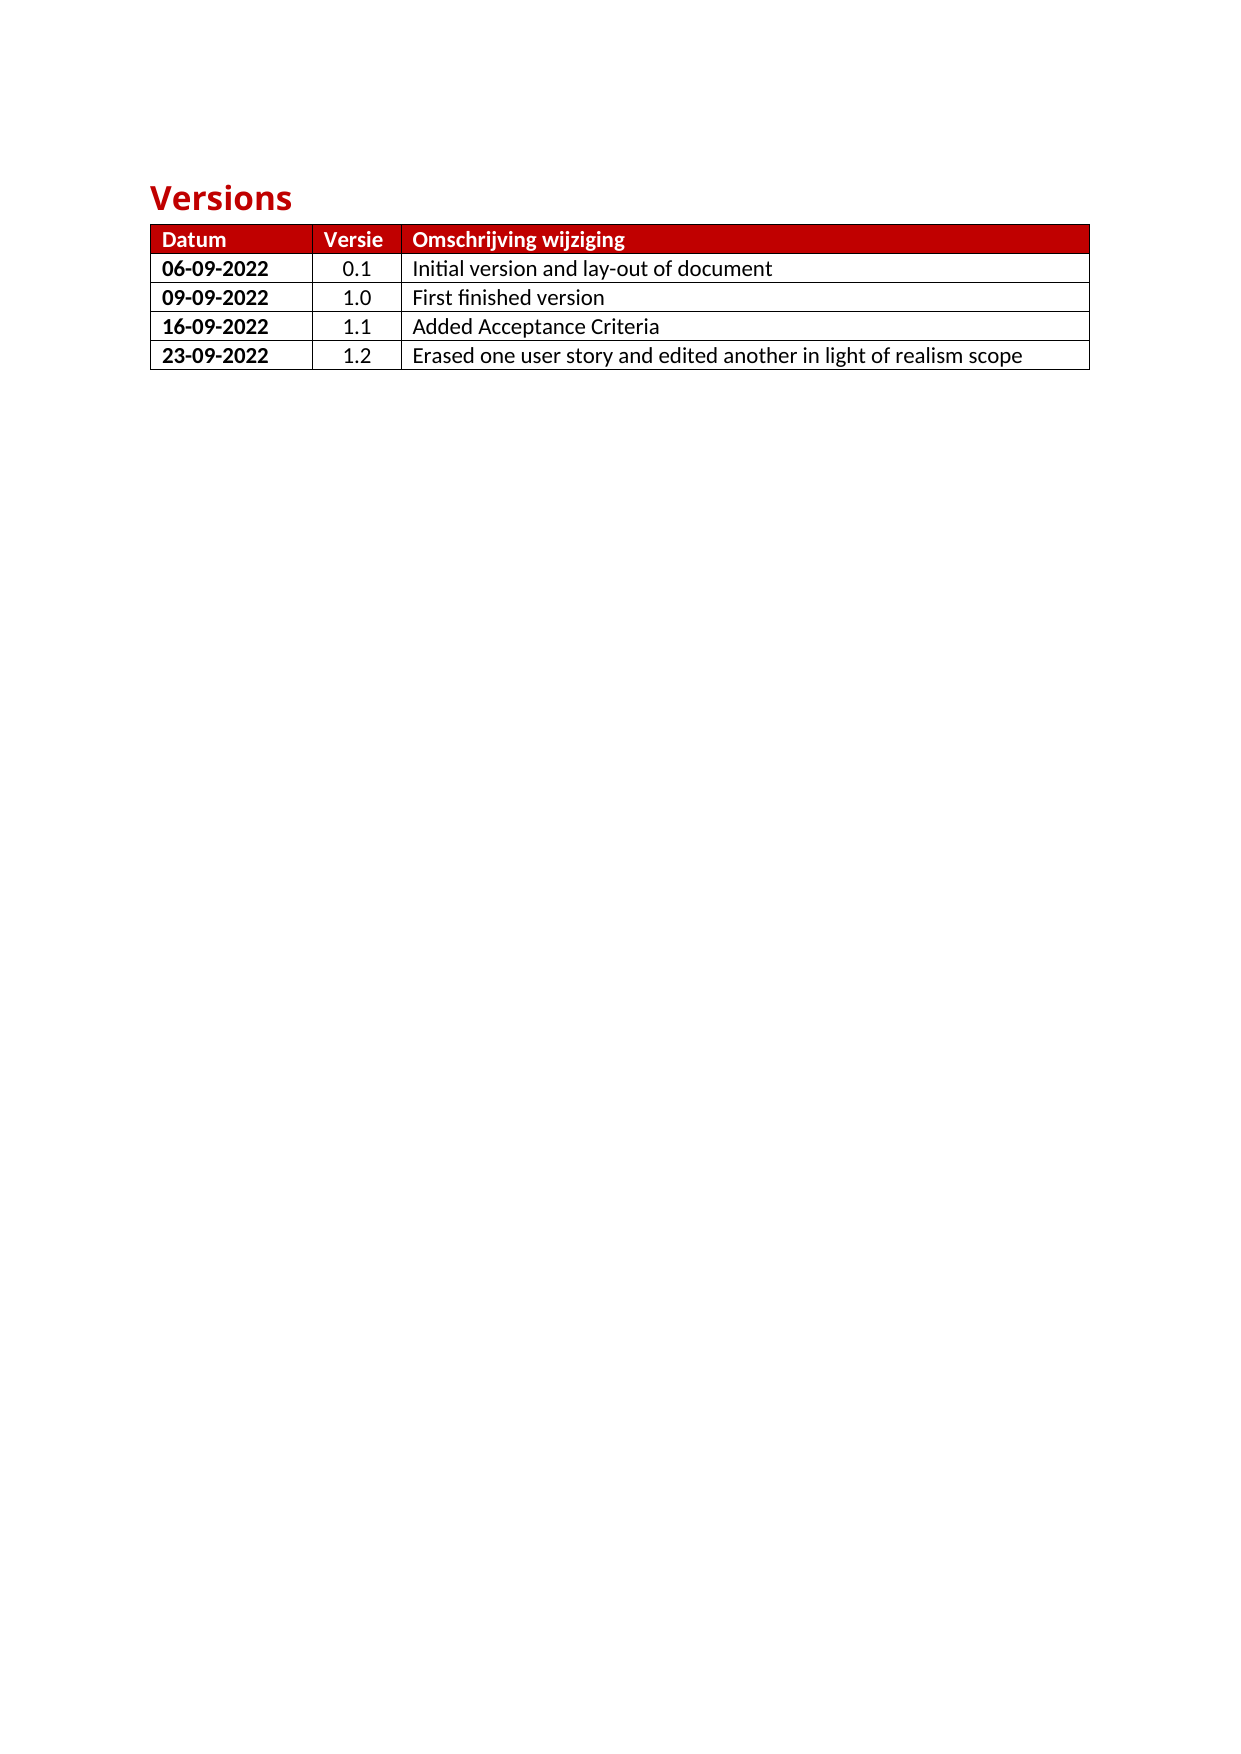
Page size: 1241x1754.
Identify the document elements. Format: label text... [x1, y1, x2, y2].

table_header Omschrijving wijziging [402, 225, 1089, 253]
table_cell 23-09-2022 [151, 341, 312, 369]
table_cell 06-09-2022 [151, 254, 312, 282]
table_cell 0.1 [313, 254, 401, 282]
subtitle Versions [150, 175, 1090, 220]
table_cell 09-09-2022 [151, 283, 312, 311]
table_cell Added Acceptance Criteria [402, 312, 1089, 340]
table_cell 1.0 [313, 283, 401, 311]
table_cell First finished version [402, 283, 1089, 311]
table_cell 16-09-2022 [151, 312, 312, 340]
table_header Datum [151, 225, 312, 253]
table_cell 1.1 [313, 312, 401, 340]
table_header Versie [313, 225, 401, 253]
table_cell Erased one user story and edited another in light of realism scope [402, 341, 1089, 369]
table_cell 1.2 [313, 341, 401, 369]
table_cell Initial version and lay-out of document [402, 254, 1089, 282]
